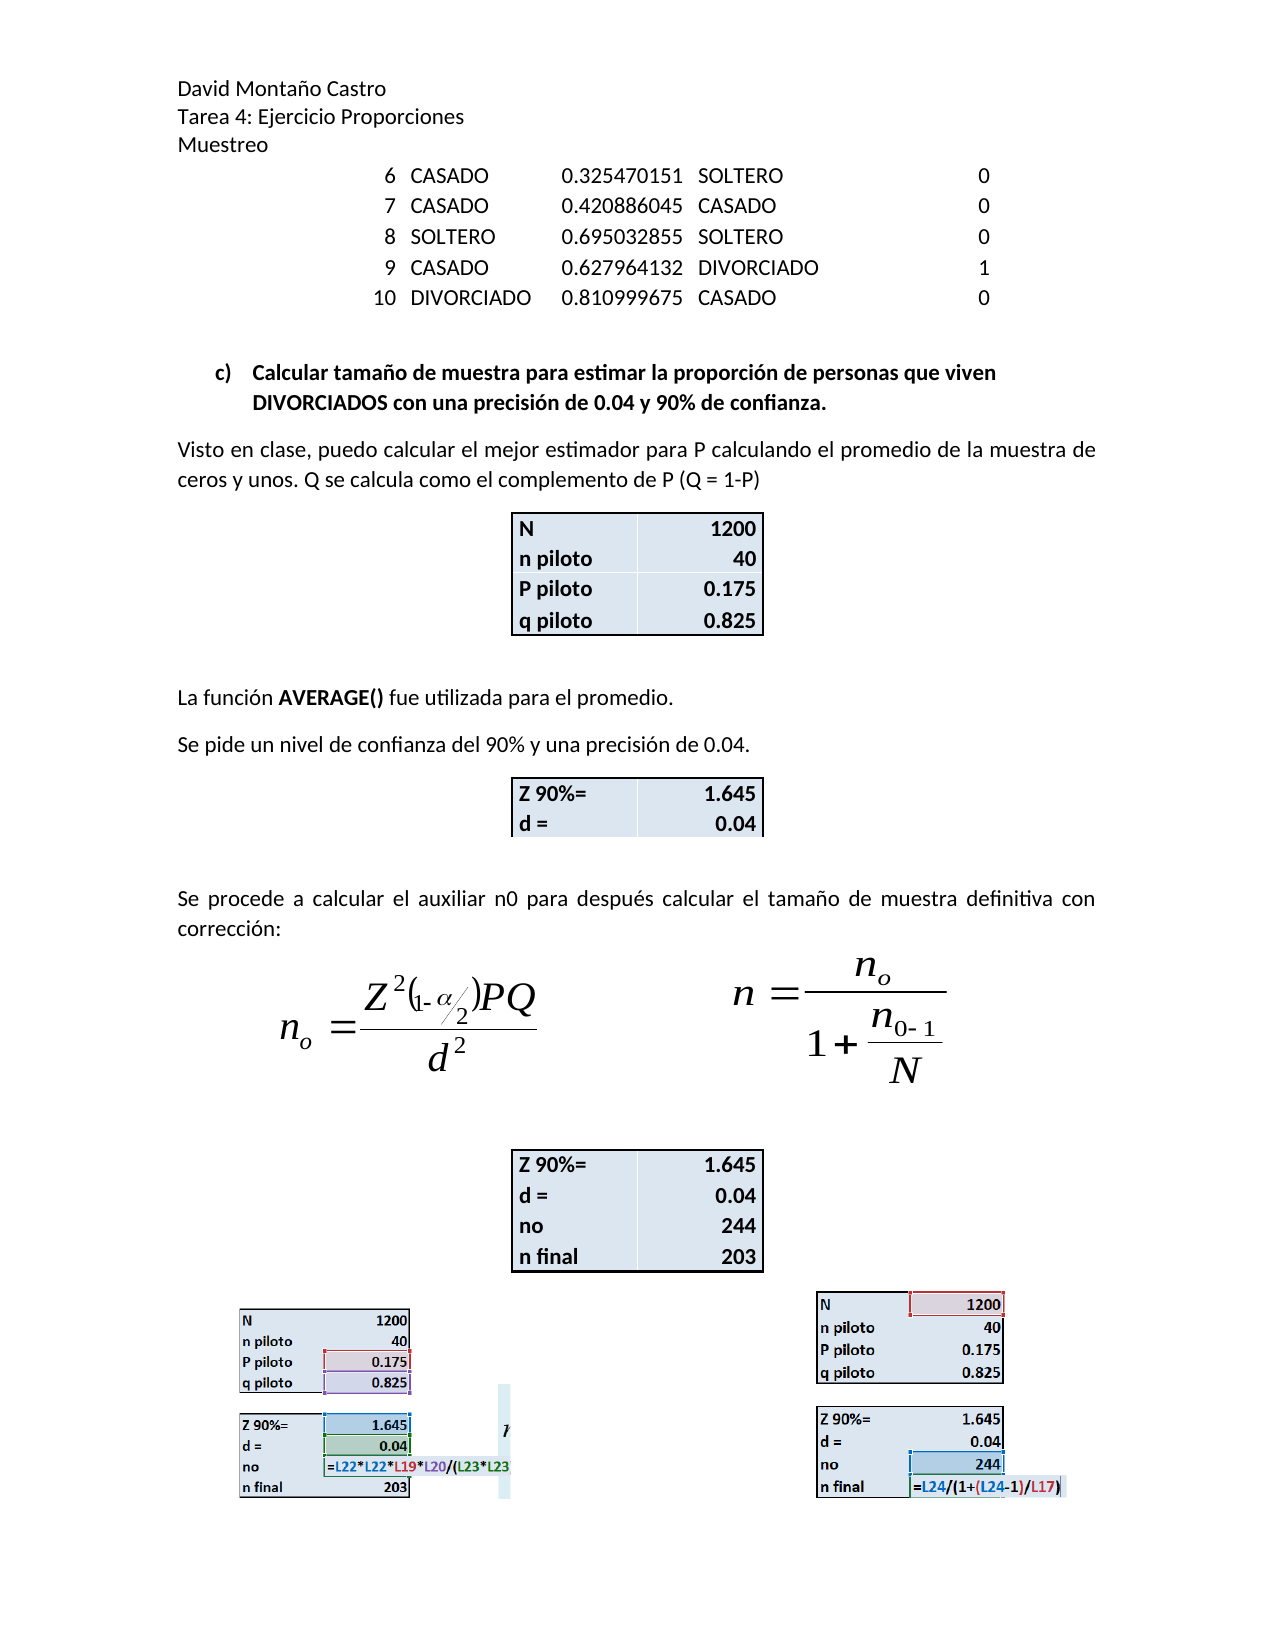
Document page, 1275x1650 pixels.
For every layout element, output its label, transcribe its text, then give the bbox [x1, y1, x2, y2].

table_cell 1 [872, 251, 997, 281]
table_cell n final [513, 1239, 637, 1270]
table_cell 8 [278, 219, 403, 251]
table_cell 203 [638, 1239, 762, 1270]
table_cell 0.175 [638, 573, 762, 603]
table_header Z 90%= [513, 1151, 637, 1179]
table_cell CASADO [403, 189, 547, 219]
table_cell q piloto [513, 603, 637, 634]
table_cell SOLTERO [691, 219, 872, 251]
table_cell CASADO [403, 158, 547, 189]
table_cell 0.695032855 [547, 219, 691, 251]
table_cell 0 [872, 189, 997, 219]
table_cell 0.04 [638, 807, 762, 837]
text La función AVERAGE() fue utilizada para el promedio. [177, 683, 1098, 711]
text Se procede a calcular el auxiliar n0 para después calcular el tamaño de muestra definitiva con corrección: [177, 884, 1098, 942]
table_header 1.645 [638, 779, 762, 807]
list Calcular tamaño de muestra para estimar la proporción de personas que viven DIVORCIADOS con una precisión de 0.04 y 90% de confianza. [215, 358, 1098, 416]
table_cell 40 [638, 542, 762, 572]
table_cell 9 [278, 251, 403, 281]
table_cell 0 [872, 219, 997, 251]
table_cell CASADO [691, 189, 872, 219]
table_cell 0.825 [638, 603, 762, 634]
table_cell 0.325470151 [547, 158, 691, 189]
table_cell P piloto [513, 573, 637, 603]
table_cell DIVORCIADO [403, 281, 547, 311]
table_cell DIVORCIADO [691, 251, 872, 281]
table_header 1200 [638, 514, 762, 542]
table_cell SOLTERO [403, 219, 547, 251]
table_cell 7 [278, 189, 403, 219]
table_header 1.645 [638, 1151, 762, 1179]
table_cell d = [513, 807, 637, 837]
picture [815, 1291, 1067, 1498]
table_cell n piloto [513, 542, 637, 572]
table_cell 0 [872, 158, 997, 189]
table_cell 244 [638, 1209, 762, 1239]
table_cell 0 [872, 281, 997, 311]
table_cell 10 [278, 281, 403, 311]
table_cell d = [513, 1179, 637, 1209]
picture [239, 1307, 511, 1499]
table_cell 0.420886045 [547, 189, 691, 219]
table_cell CASADO [691, 281, 872, 311]
table_header Z 90%= [513, 779, 637, 807]
table_cell SOLTERO [691, 158, 872, 189]
table_cell 6 [278, 158, 403, 189]
table_header N [513, 514, 637, 542]
text Se pide un nivel de confianza del 90% y una precisión de 0.04. [177, 730, 1098, 758]
text Visto en clase, puedo calcular el mejor estimador para P calculando el promedio de la muestra de ceros y unos. Q se calcula como el complemento de P (Q = 1-P) [177, 435, 1098, 493]
table_cell 0.627964132 [547, 251, 691, 281]
table_cell 0.04 [638, 1179, 762, 1209]
table_cell no [513, 1209, 637, 1239]
table_cell CASADO [403, 251, 547, 281]
table_cell 0.810999675 [547, 281, 691, 311]
